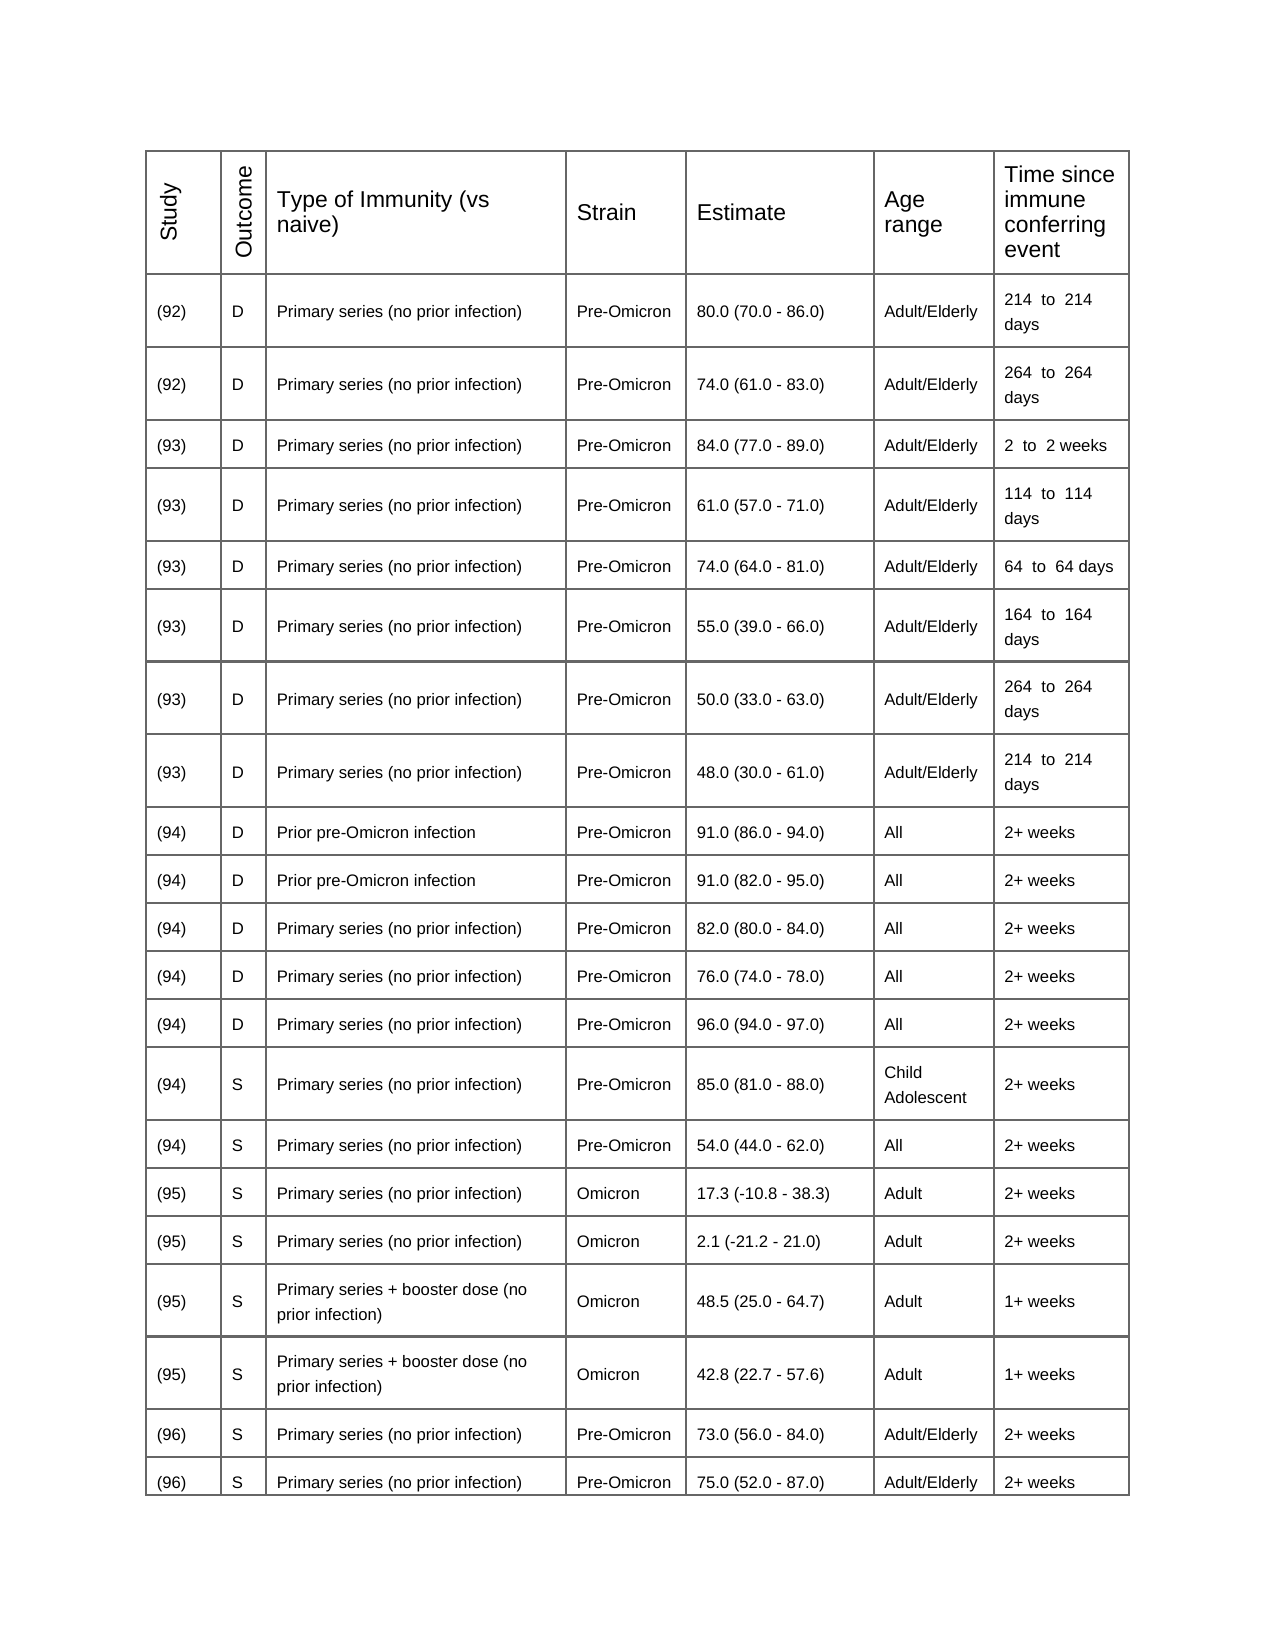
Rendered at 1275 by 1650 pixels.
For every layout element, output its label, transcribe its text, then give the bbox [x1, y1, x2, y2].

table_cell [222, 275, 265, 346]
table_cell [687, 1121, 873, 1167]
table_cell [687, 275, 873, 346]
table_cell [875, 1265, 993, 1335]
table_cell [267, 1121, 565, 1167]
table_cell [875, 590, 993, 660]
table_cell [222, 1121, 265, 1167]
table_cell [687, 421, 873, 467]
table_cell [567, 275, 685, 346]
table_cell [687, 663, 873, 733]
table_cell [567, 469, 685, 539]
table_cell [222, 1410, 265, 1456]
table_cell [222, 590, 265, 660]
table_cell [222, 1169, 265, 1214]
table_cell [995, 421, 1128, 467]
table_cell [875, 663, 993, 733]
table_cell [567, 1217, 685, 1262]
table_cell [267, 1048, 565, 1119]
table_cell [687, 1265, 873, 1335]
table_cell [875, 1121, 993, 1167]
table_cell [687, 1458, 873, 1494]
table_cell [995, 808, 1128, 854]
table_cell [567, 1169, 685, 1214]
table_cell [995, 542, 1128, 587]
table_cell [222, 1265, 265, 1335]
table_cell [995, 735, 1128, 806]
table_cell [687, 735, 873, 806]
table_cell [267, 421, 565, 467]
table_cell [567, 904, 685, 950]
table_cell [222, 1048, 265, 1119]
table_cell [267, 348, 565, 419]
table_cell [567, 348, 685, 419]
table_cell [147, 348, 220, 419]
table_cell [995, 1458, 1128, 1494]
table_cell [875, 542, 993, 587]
table_header Age range [875, 152, 993, 273]
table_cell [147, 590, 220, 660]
table_header Strain [567, 152, 685, 273]
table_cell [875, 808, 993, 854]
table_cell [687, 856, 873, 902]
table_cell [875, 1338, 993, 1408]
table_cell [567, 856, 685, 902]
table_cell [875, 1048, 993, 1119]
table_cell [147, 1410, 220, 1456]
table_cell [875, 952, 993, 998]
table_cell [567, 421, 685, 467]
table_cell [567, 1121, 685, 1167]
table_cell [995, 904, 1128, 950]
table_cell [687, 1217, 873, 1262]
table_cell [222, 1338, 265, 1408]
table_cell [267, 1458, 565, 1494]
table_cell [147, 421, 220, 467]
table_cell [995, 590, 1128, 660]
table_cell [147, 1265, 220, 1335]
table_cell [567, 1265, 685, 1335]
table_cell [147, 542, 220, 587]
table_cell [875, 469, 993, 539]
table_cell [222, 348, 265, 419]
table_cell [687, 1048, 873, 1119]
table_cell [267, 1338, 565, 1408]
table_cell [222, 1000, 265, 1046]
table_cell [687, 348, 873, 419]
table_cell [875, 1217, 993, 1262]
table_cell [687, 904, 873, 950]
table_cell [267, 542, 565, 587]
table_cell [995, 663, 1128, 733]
table_header Time since immune conferring event [995, 152, 1128, 273]
table_header Outcome [222, 152, 265, 273]
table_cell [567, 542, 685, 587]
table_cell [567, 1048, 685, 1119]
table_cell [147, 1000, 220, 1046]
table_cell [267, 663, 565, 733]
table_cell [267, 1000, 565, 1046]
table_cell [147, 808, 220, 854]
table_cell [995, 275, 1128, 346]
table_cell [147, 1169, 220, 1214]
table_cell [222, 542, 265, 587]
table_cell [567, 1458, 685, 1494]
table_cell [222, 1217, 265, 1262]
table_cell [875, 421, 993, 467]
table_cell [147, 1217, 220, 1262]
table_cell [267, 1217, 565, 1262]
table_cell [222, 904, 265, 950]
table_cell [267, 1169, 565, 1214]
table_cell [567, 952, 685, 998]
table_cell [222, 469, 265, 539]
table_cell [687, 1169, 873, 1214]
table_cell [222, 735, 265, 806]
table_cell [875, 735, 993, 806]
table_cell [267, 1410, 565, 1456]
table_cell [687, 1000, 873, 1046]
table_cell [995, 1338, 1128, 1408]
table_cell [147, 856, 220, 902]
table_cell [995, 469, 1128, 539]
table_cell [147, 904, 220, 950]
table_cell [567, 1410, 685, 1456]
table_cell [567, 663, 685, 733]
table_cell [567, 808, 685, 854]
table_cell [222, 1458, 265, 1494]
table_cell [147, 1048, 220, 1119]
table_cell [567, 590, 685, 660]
table_header Estimate [687, 152, 873, 273]
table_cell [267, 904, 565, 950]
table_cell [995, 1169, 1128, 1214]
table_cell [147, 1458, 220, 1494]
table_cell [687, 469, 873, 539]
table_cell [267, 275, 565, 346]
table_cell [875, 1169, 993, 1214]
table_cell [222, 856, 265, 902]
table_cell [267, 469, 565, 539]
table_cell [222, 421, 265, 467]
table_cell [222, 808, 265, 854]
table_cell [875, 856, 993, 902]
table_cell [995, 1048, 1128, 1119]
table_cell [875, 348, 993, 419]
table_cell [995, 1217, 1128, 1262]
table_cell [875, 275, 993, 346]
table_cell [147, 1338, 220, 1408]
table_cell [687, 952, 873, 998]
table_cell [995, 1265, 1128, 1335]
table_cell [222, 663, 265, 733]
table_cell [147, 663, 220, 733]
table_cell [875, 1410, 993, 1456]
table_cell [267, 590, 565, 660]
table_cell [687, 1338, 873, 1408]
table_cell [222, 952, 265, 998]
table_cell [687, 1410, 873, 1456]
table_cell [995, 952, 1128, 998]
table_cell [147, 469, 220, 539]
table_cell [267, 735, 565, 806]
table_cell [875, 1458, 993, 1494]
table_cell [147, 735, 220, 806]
table_header Study [147, 152, 220, 273]
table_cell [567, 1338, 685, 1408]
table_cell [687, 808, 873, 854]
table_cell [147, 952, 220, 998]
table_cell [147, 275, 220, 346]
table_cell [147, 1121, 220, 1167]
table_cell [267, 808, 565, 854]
table_header Type of Immunity (vs naive) [267, 152, 565, 273]
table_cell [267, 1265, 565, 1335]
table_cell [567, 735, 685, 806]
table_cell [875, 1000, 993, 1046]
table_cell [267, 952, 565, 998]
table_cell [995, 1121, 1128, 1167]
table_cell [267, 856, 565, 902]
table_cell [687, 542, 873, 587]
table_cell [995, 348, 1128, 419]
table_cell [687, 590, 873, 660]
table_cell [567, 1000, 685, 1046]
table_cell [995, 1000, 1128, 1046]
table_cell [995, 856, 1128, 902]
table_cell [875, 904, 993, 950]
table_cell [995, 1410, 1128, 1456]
